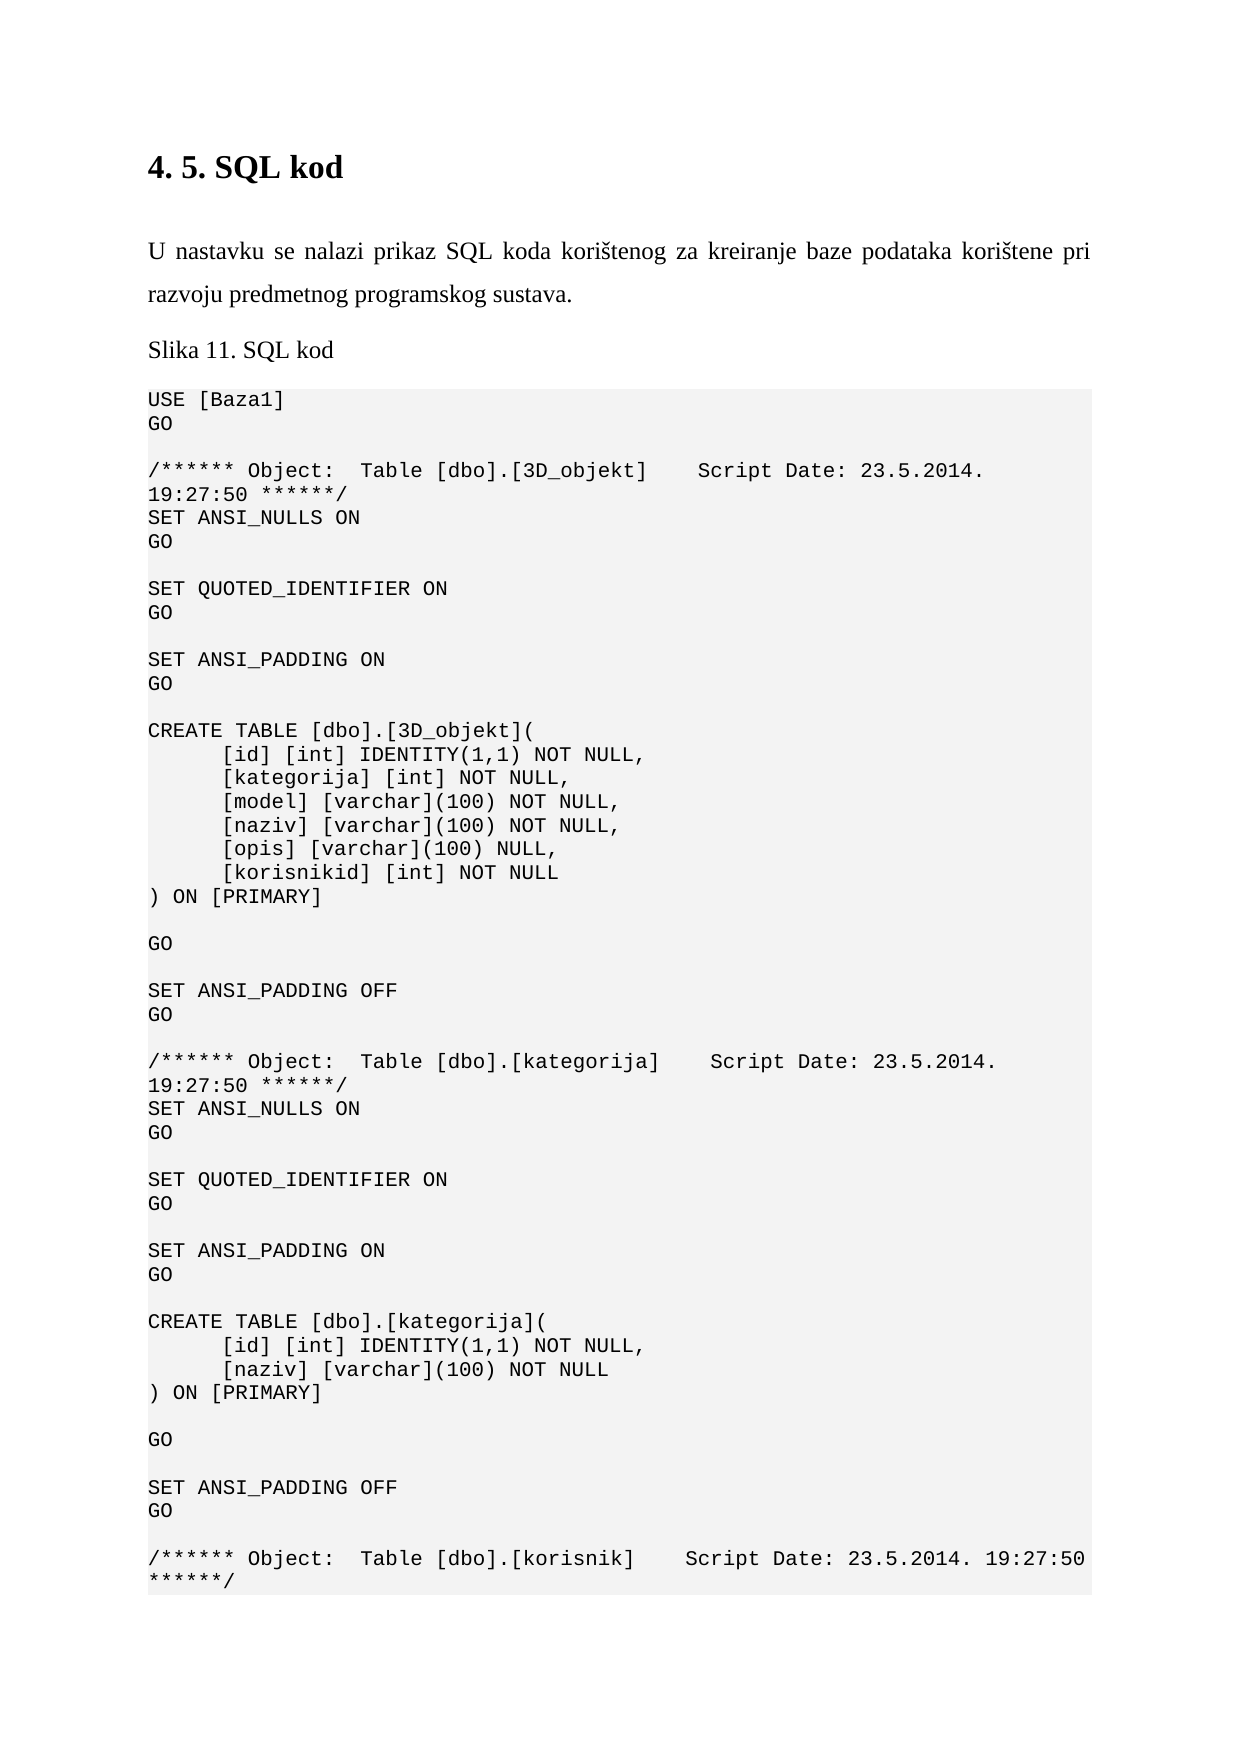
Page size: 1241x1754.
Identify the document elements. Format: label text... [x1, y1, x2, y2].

text [korisnikid] [int] NOT NULL [148, 862, 1092, 886]
text GO [148, 413, 1092, 436]
text /****** Object: Table [dbo].[3D_objekt] Script Date: 23.5.2014. 19:27:50 ******/ [148, 460, 1092, 507]
text Slika 11. SQL kod [148, 335, 1092, 364]
subtitle 4. 5. SQL kod [148, 148, 1092, 186]
text /****** Object: Table [dbo].[kategorija] Script Date: 23.5.2014. 19:27:50 ******/ [148, 1051, 1092, 1098]
text USE [Baza1] [148, 389, 1092, 413]
text [naziv] [varchar](100) NOT NULL [148, 1358, 1092, 1382]
text GO [148, 1122, 1092, 1146]
text SET ANSI_NULLS ON [148, 507, 1092, 531]
text CREATE TABLE [dbo].[3D_objekt]( [148, 720, 1092, 744]
text GO [148, 933, 1092, 957]
text GO [148, 1193, 1092, 1217]
text SET QUOTED_IDENTIFIER ON [148, 1169, 1092, 1193]
text SET ANSI_PADDING OFF [148, 980, 1092, 1004]
text SET QUOTED_IDENTIFIER ON [148, 578, 1092, 602]
text GO [148, 602, 1092, 626]
text [id] [int] IDENTITY(1,1) NOT NULL, [148, 1335, 1092, 1358]
text GO [148, 673, 1092, 696]
text GO [148, 1429, 1092, 1453]
text [naziv] [varchar](100) NOT NULL, [148, 815, 1092, 838]
text GO [148, 531, 1092, 554]
text [id] [int] IDENTITY(1,1) NOT NULL, [148, 744, 1092, 767]
text SET ANSI_PADDING ON [148, 1240, 1092, 1264]
text U nastavku se nalazi prikaz SQL koda korištenog za kreiranje baze podataka korištene pri razvoju predmetnog programskog sustava. [148, 236, 1092, 308]
text SET ANSI_PADDING ON [148, 649, 1092, 673]
text SET ANSI_PADDING OFF [148, 1477, 1092, 1500]
text [model] [varchar](100) NOT NULL, [148, 791, 1092, 815]
text [opis] [varchar](100) NULL, [148, 838, 1092, 862]
text GO [148, 1500, 1092, 1524]
text GO [148, 1264, 1092, 1288]
text [kategorija] [int] NOT NULL, [148, 767, 1092, 791]
text SET ANSI_NULLS ON [148, 1098, 1092, 1122]
text GO [148, 1004, 1092, 1027]
text ) ON [PRIMARY] [148, 1382, 1092, 1406]
text CREATE TABLE [dbo].[kategorija]( [148, 1311, 1092, 1335]
text /****** Object: Table [dbo].[korisnik] Script Date: 23.5.2014. 19:27:50 ******/ [148, 1548, 1092, 1595]
text ) ON [PRIMARY] [148, 886, 1092, 909]
